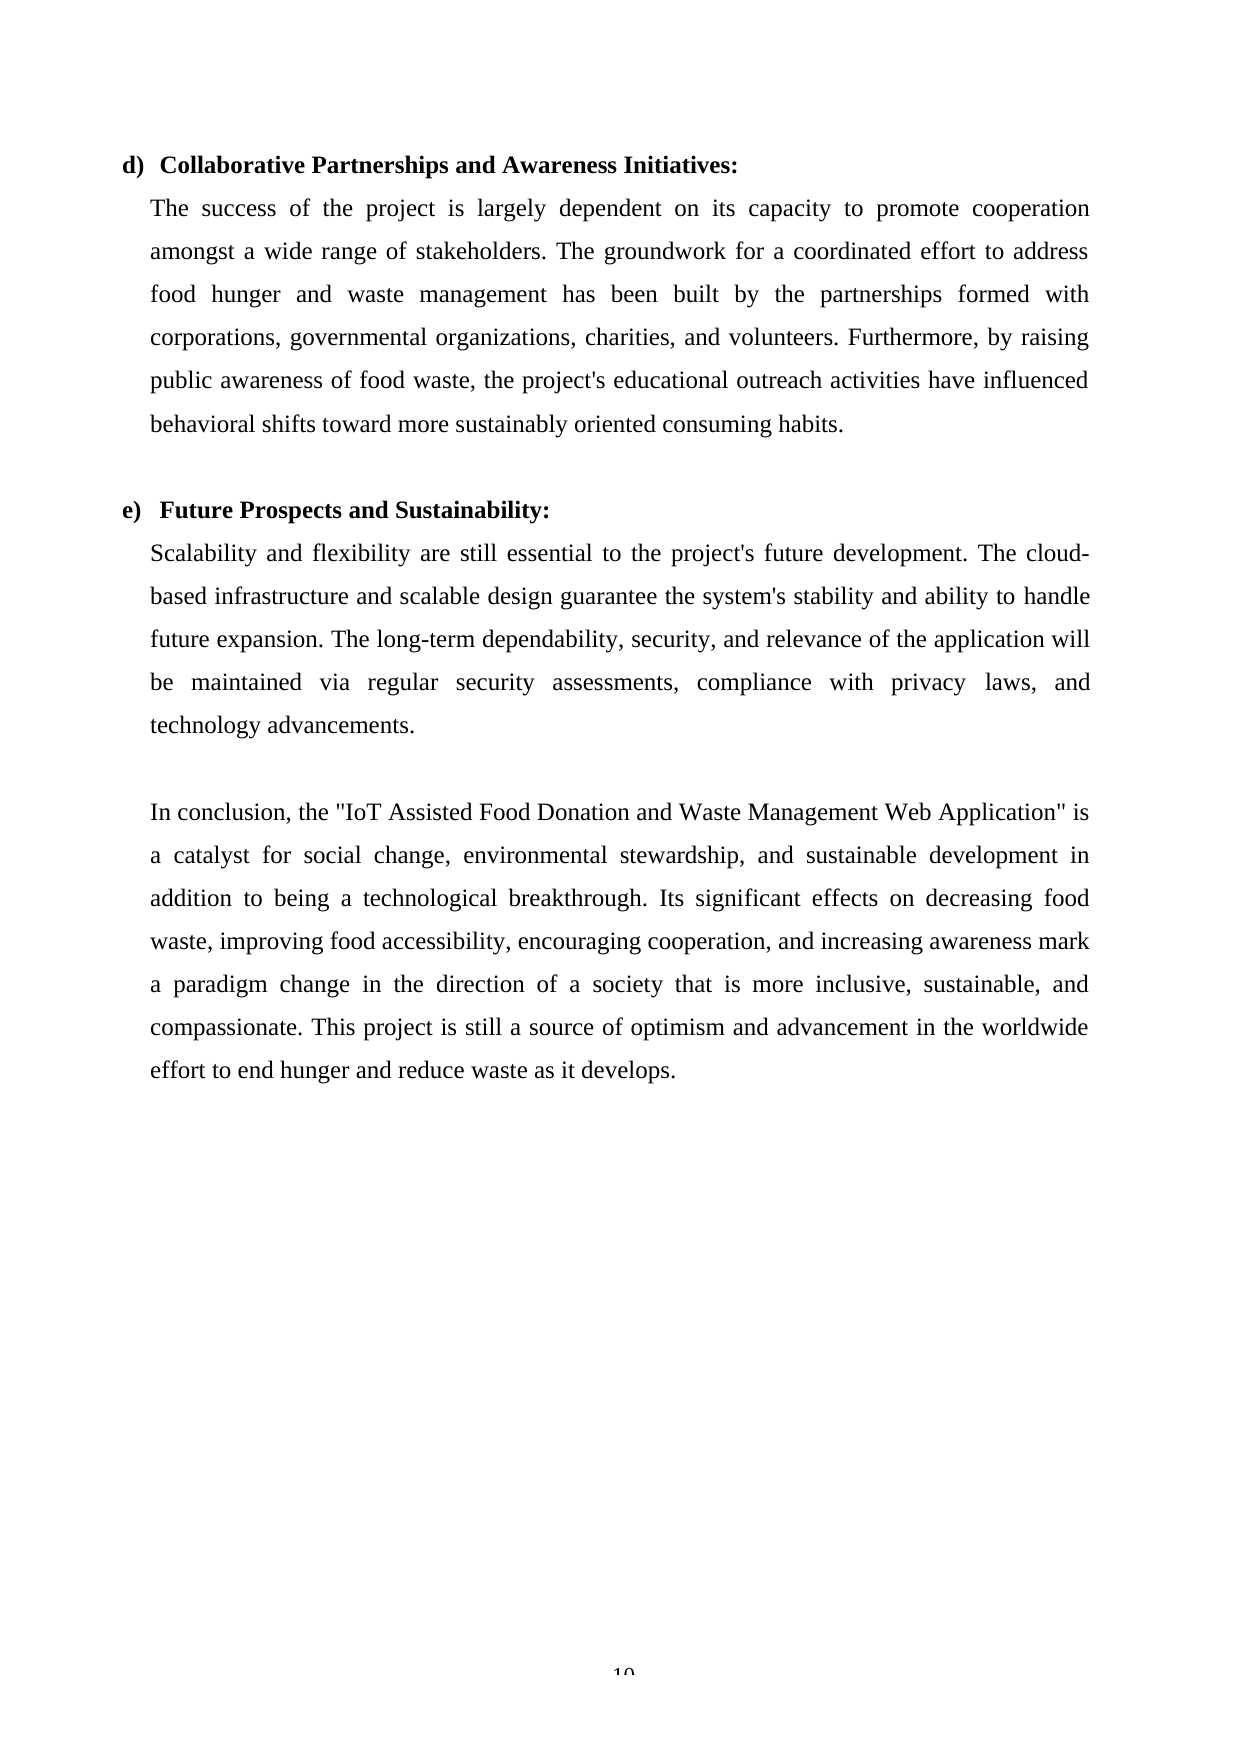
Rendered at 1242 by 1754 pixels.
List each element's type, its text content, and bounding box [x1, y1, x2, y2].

subtitle Future Prospects and Sustainability: [122, 495, 1167, 524]
text In conclusion, the "IoT Assisted Food Donation and Waste Management Web Application" is a catalyst for social change, environmental stewardship, and sustainable development in addition to being a technological breakthrough. Its significant effects on decreasing food waste, improving food accessibility, encouraging cooperation, and increasing awareness mark a paradigm change in the direction of a society that is more inclusive, sustainable, and compassionate. This project is still a source of optimism and advancement in the worldwide effort to end hunger and reduce waste as it develops. [150, 797, 1090, 1084]
subtitle Collaborative Partnerships and Awareness Initiatives: [122, 150, 1167, 179]
text The success of the project is largely dependent on its capacity to promote cooperation amongst a wide range of stakeholders. The groundwork for a coordinated effort to address food hunger and waste management has been built by the partnerships formed with corporations, governmental organizations, charities, and volunteers. Furthermore, by raising public awareness of food waste, the project's educational outreach activities have influenced behavioral shifts toward more sustainably oriented consuming habits. [150, 193, 1090, 437]
text Scalability and flexibility are still essential to the project's future development. The cloud-based infrastructure and scalable design guarantee the system's stability and ability to handle future expansion. The long-term dependability, security, and relevance of the application will be maintained via regular security assessments, compliance with privacy laws, and technology advancements. [150, 538, 1090, 739]
